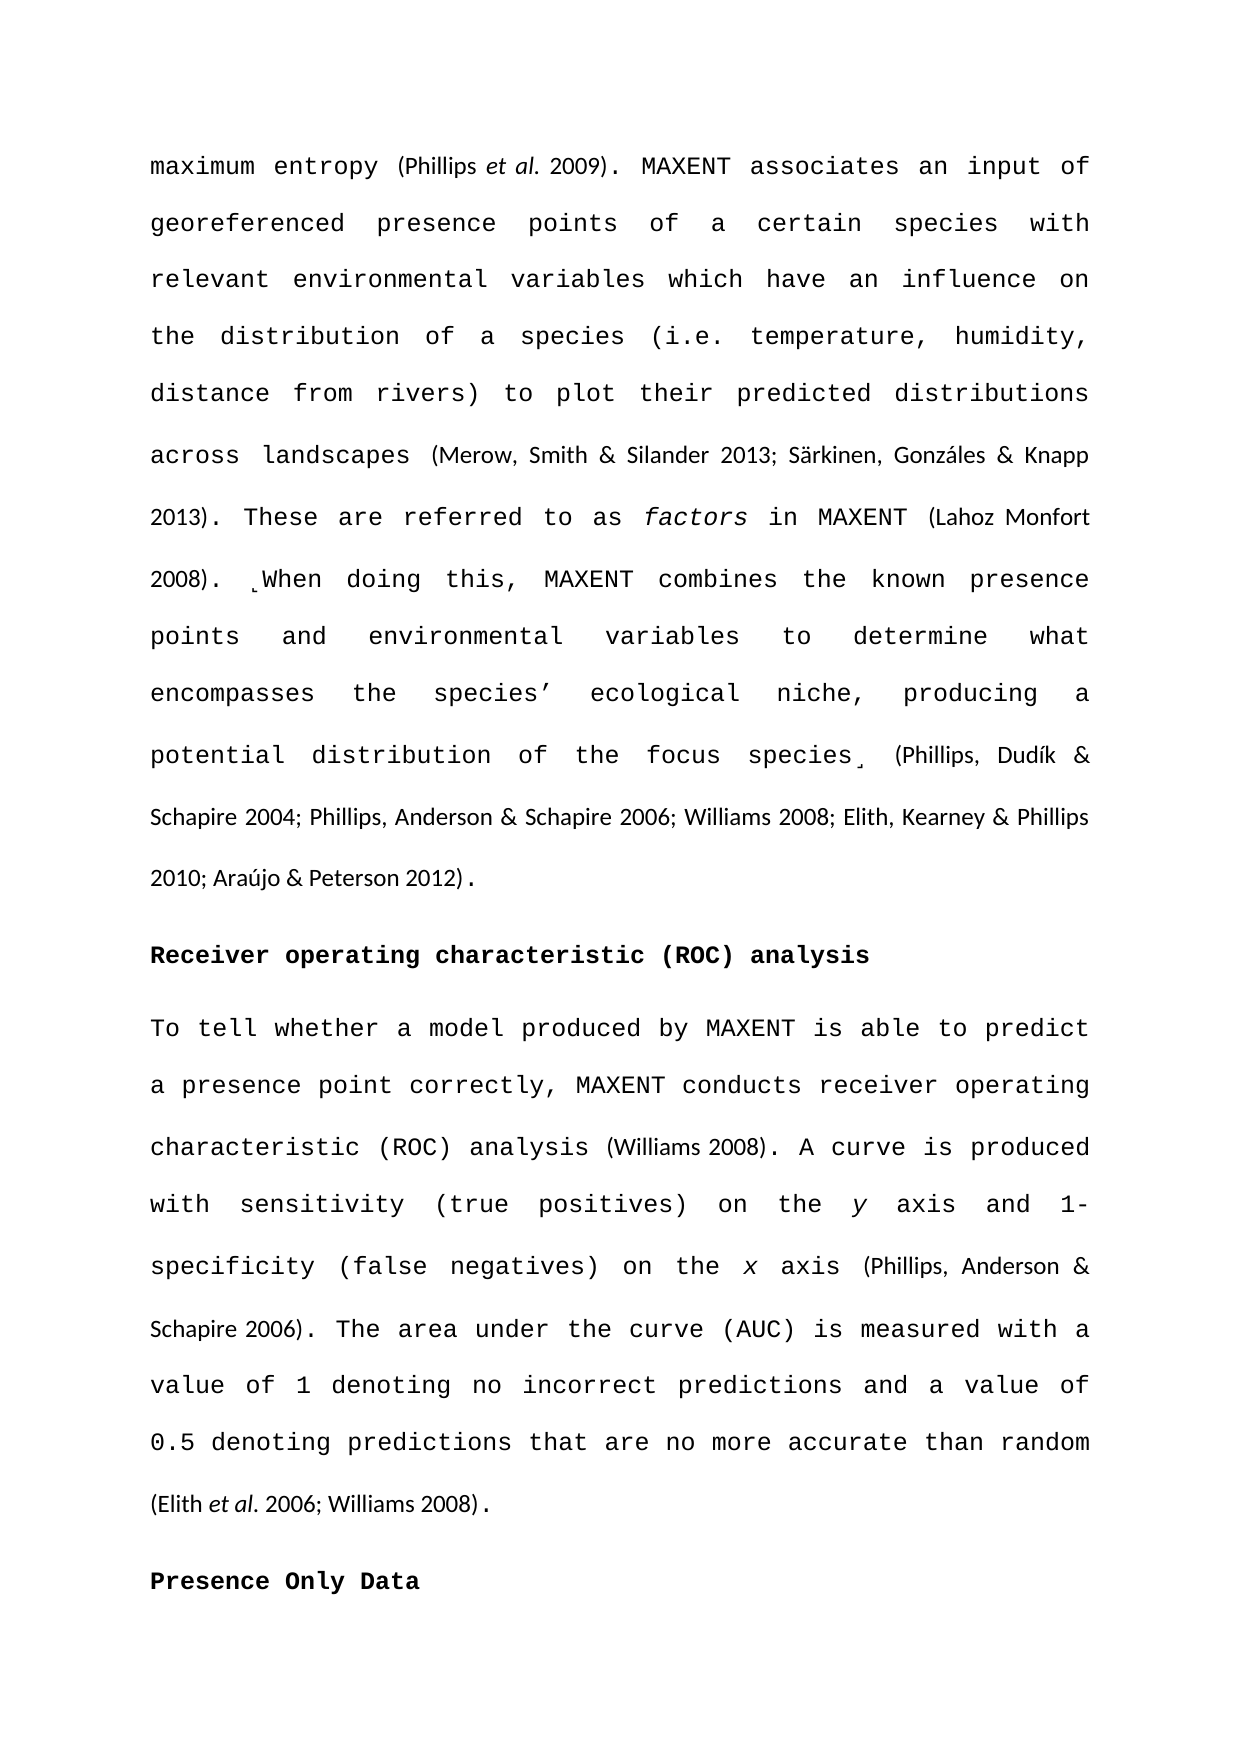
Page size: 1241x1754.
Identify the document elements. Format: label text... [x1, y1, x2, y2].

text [150, 150, 1090, 894]
text Presence Only Data [150, 1569, 1090, 1597]
text Receiver operating characteristic (ROC) analysis [150, 943, 1090, 971]
text To tell whether a model produced by MAXENT is able to predict a presence point correctly, MAXENT conducts receiver operating characteristic (ROC) analysis (Williams 2008). A curve is produced with sensitivity (true positives) on the y axis and 1-specificity (false negatives) on the x axis (Phillips, Anderson & Schapire 2006). The area under the curve (AUC) is measured with a value of 1 denoting no incorrect predictions and a value of 0.5 denoting predictions that are no more accurate than random (Elith et al. 2006; Williams 2008). [150, 1016, 1090, 1520]
